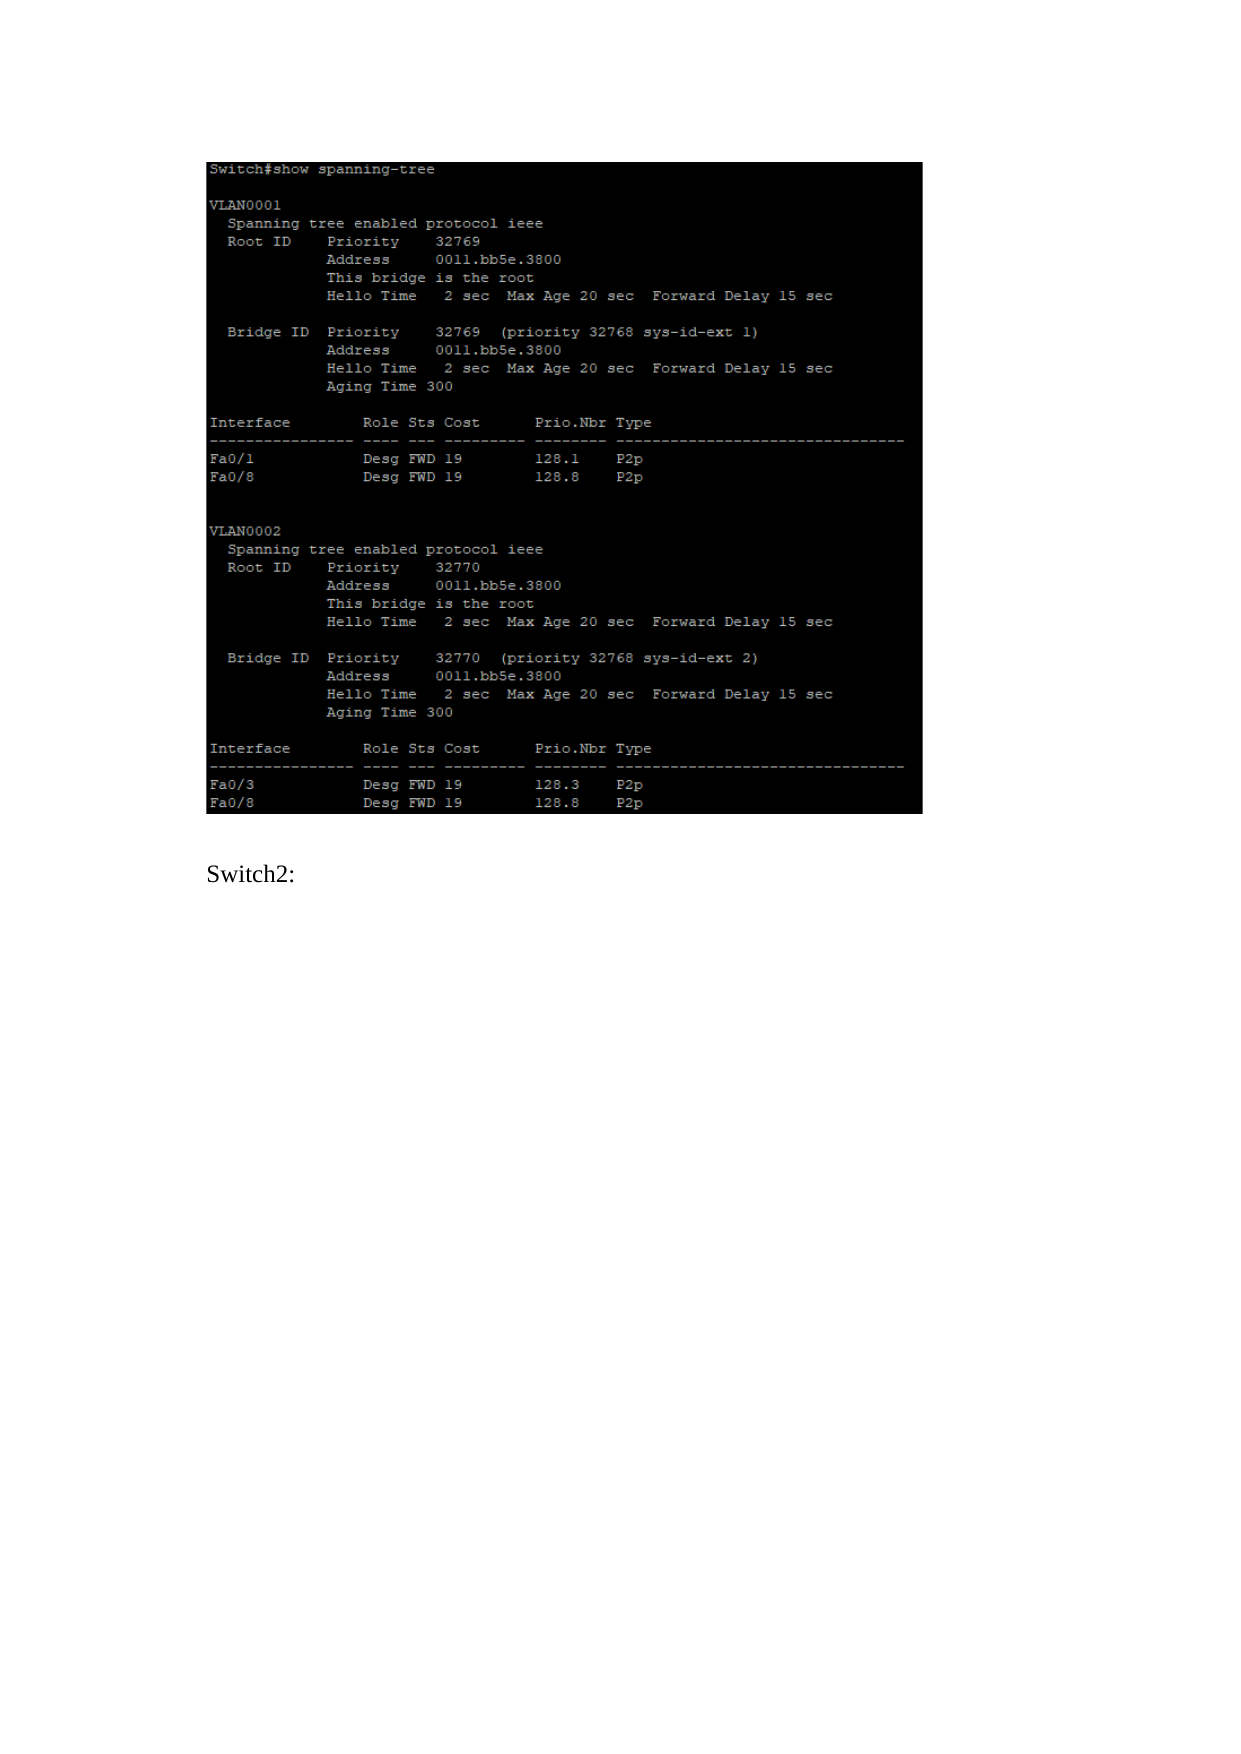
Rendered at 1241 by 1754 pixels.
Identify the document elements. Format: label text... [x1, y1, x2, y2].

text Switch2: [206, 857, 1106, 889]
picture [206, 162, 923, 814]
